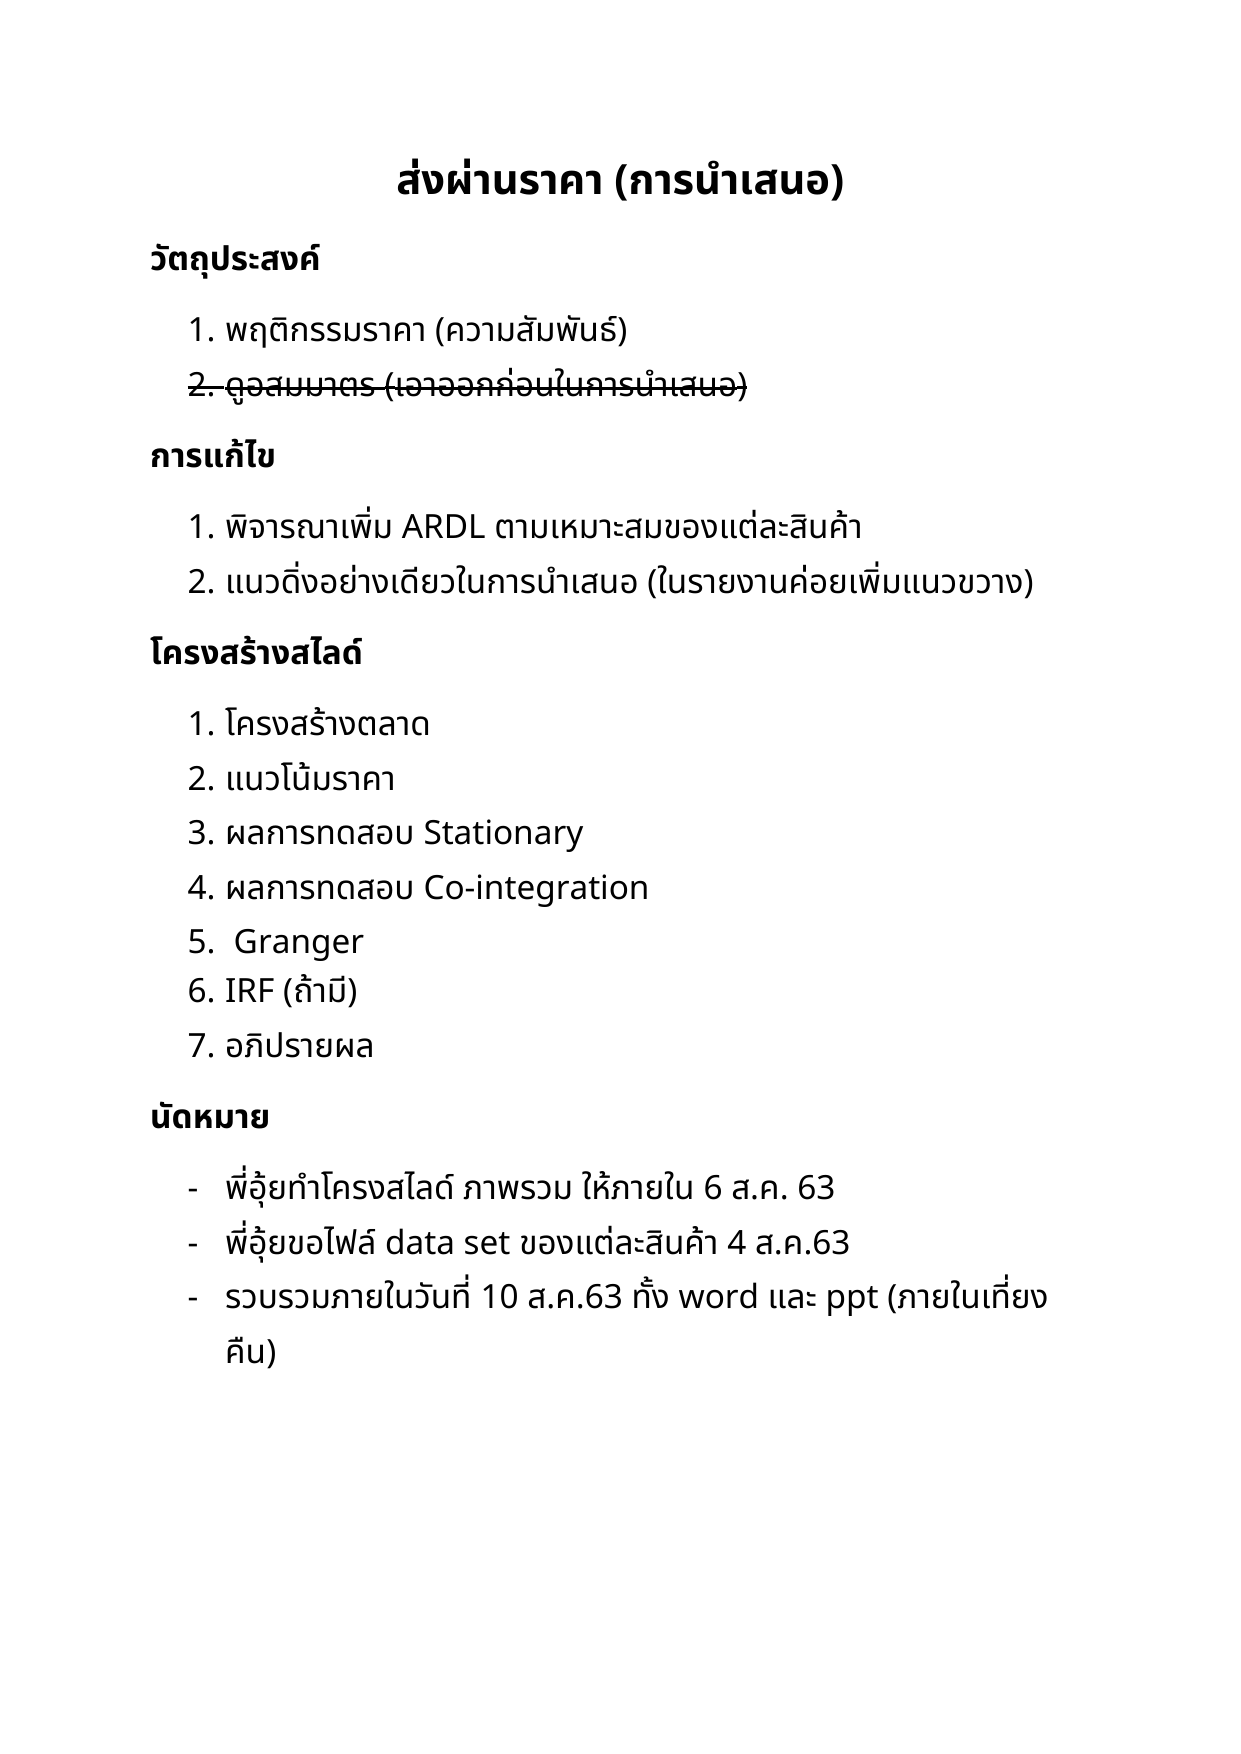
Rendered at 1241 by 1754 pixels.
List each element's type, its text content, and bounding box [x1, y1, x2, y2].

text นัดหมาย [150, 1093, 1090, 1143]
list รวบรวมภายในวันที่ 10 ส.ค.63 ทั้ง word และ ppt (ภายในเที่ยงคืน) [187, 1273, 1090, 1378]
text วัตถุประสงค์ [150, 235, 1090, 285]
list อภิปรายผล [187, 1022, 1090, 1072]
text โครงสร้างสไลด์ [150, 629, 1090, 679]
text ส่งผ่านราคา (การนำเสนอ) [150, 150, 1090, 213]
list พี่อุ้ยทำโครงสไลด์ ภาพรวม ให้ภายใน 6 ส.ค. 63 [187, 1164, 1090, 1214]
text การแก้ไข [150, 432, 1090, 482]
list ผลการทดสอบ Stationary [187, 809, 1090, 859]
list โครงสร้างตลาด [187, 700, 1090, 750]
list Granger [187, 918, 1090, 963]
list IRF (ถ้ามี) [187, 967, 1090, 1018]
list พิจารณาเพิ่ม ARDL ตามเหมาะสมของแต่ละสินค้า [187, 503, 1090, 553]
list พี่อุ้ยขอไฟล์ data set ของแต่ละสินค้า 4 ส.ค.63 [187, 1218, 1090, 1269]
list พฤติกรรมราคา (ความสัมพันธ์) [187, 306, 1090, 357]
list ผลการทดสอบ Co-integration [187, 863, 1090, 914]
list แนวโน้มราคา [187, 754, 1090, 805]
list ดูอสมมาตร (เอาออกก่อนในการนำเสนอ) [187, 361, 1090, 411]
list แนวดิ่งอย่างเดียวในการนำเสนอ (ในรายงานค่อยเพิ่มแนวขวาง) [187, 557, 1090, 608]
